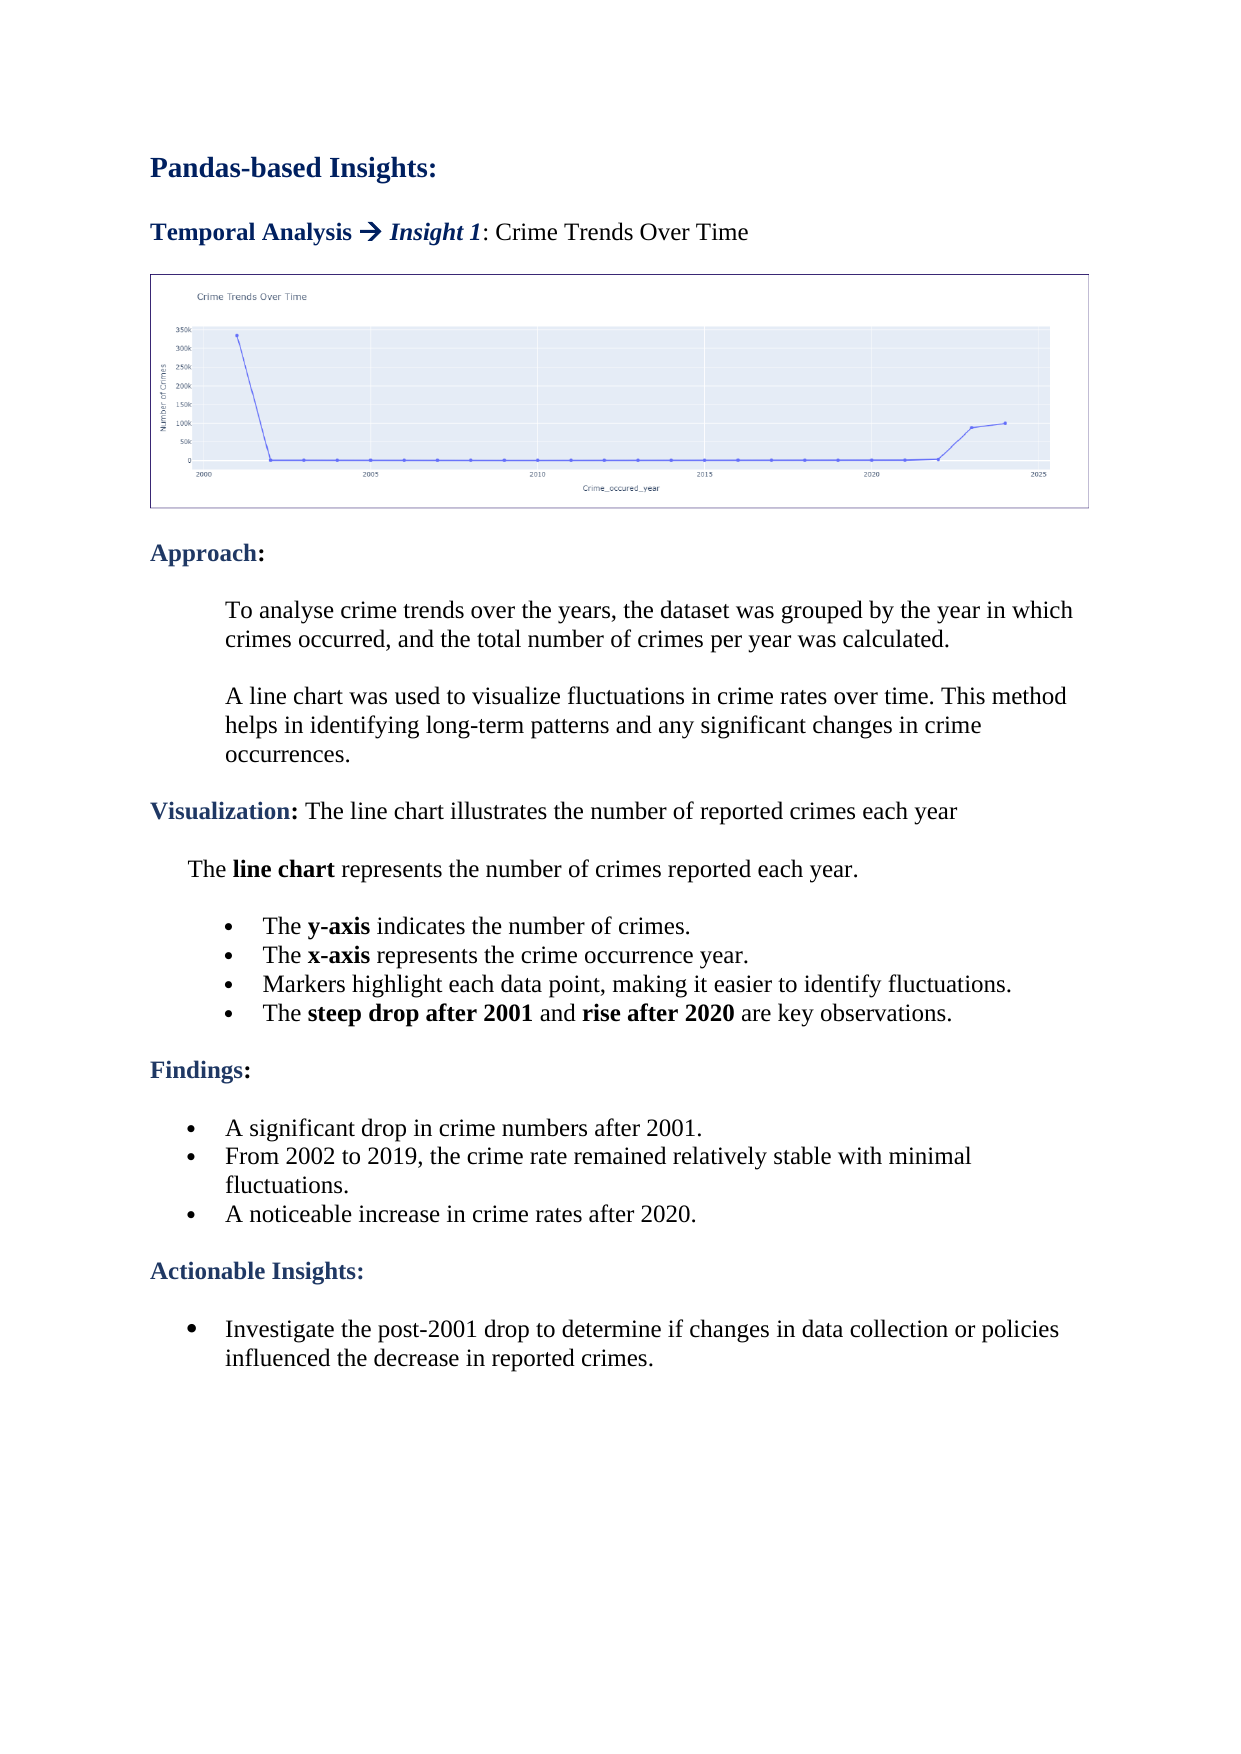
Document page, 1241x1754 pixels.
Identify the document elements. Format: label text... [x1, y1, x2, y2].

list From 2002 to 2019, the crime rate remained relatively stable with minimal fluctuations. [187, 1141, 1090, 1199]
text Actionable Insights: [150, 1256, 1090, 1285]
list Markers highlight each data point, making it easier to identify fluctuations. [225, 969, 1090, 998]
picture [150, 274, 1089, 509]
list A significant drop in crime numbers after 2001. [187, 1113, 1090, 1141]
text Approach: [150, 538, 1090, 566]
text Temporal Analysis Insight 1: Crime Trends Over Time [150, 217, 1090, 246]
text A line chart was used to visualize fluctuations in crime rates over time. This method helps in identifying long-term patterns and any significant changes in crime occurrences. [225, 681, 1090, 768]
list The x-axis represents the crime occurrence year. [225, 940, 1090, 969]
list The y-axis indicates the number of crimes. [225, 911, 1090, 940]
text Pandas-based Insights: [150, 150, 1090, 183]
text Visualization: The line chart illustrates the number of reported crimes each year [150, 796, 1090, 825]
text Findings: [150, 1055, 1090, 1084]
list The steep drop after 2001 and rise after 2020 are key observations. [225, 998, 1090, 1026]
list A noticeable increase in crime rates after 2020. [187, 1199, 1090, 1228]
text To analyse crime trends over the years, the dataset was grouped by the year in which crimes occurred, and the total number of crimes per year was calculated. [225, 595, 1090, 653]
text The line chart represents the number of crimes reported each year. [150, 854, 1090, 883]
list Investigate the post-2001 drop to determine if changes in data collection or policies influenced the decrease in reported crimes. [187, 1314, 1090, 1371]
